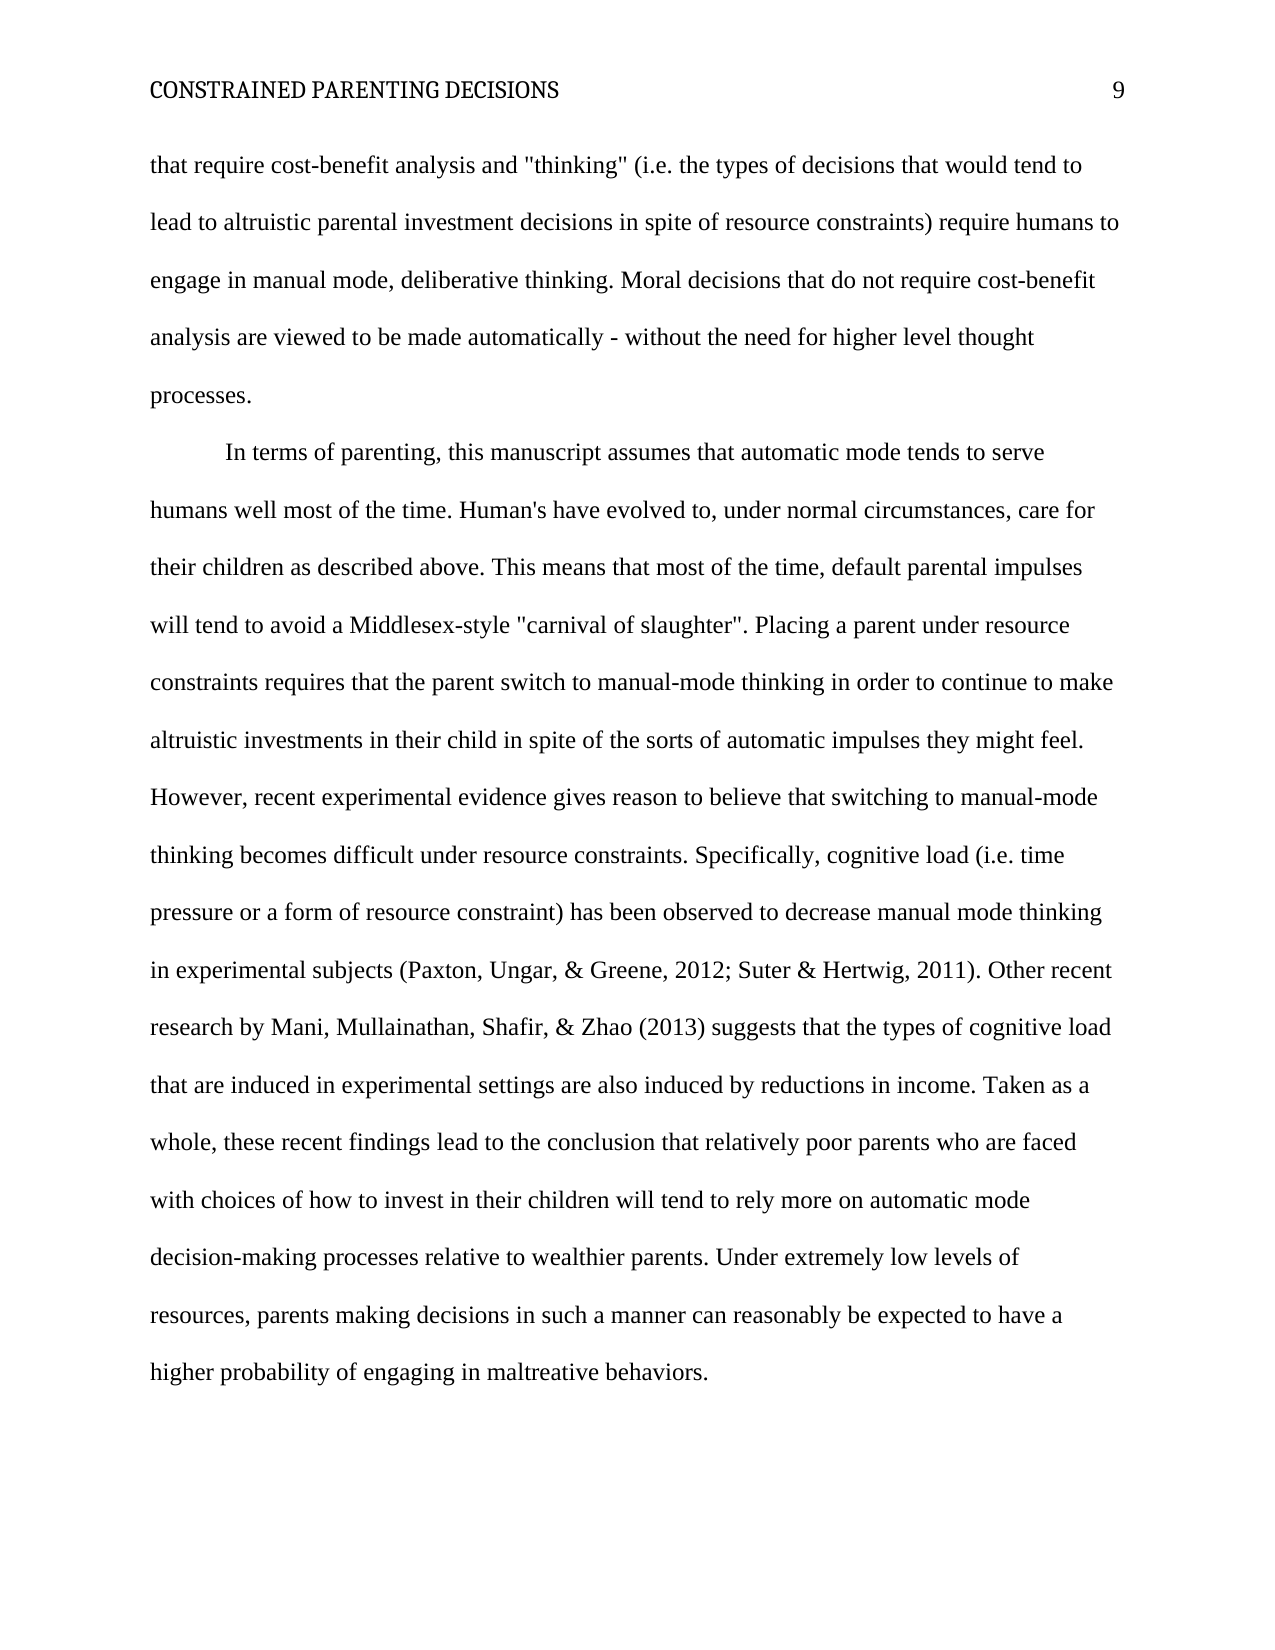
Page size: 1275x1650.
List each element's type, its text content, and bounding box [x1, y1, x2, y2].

text In terms of parenting, this manuscript assumes that automatic mode tends to serve humans well most of the time. Human's have evolved to, under normal circumstances, care for their children as described above. This means that most of the time, default parental impulses will tend to avoid a Middlesex-style "carnival of slaughter". Placing a parent under resource constraints requires that the parent switch to manual-mode thinking in order to continue to make altruistic investments in their child in spite of the sorts of automatic impulses they might feel. However, recent experimental evidence gives reason to believe that switching to manual-mode thinking becomes difficult under resource constraints. Specifically, cognitive load (i.e. time pressure or a form of resource constraint) has been observed to decrease manual mode thinking in experimental subjects (Paxton, Ungar, & Greene, 2012; Suter & Hertwig, 2011). Other recent research by Mani, Mullainathan, Shafir, & Zhao (2013) suggests that the types of cognitive load that are induced in experimental settings are also induced by reductions in income. Taken as a whole, these recent findings lead to the conclusion that relatively poor parents who are faced with choices of how to invest in their children will tend to rely more on automatic mode decision-making processes relative to wealthier parents. Under extremely low levels of resources, parents making decisions in such a manner can reasonably be expected to have a higher probability of engaging in maltreative behaviors. [150, 437, 1125, 1386]
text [150, 150, 1125, 409]
